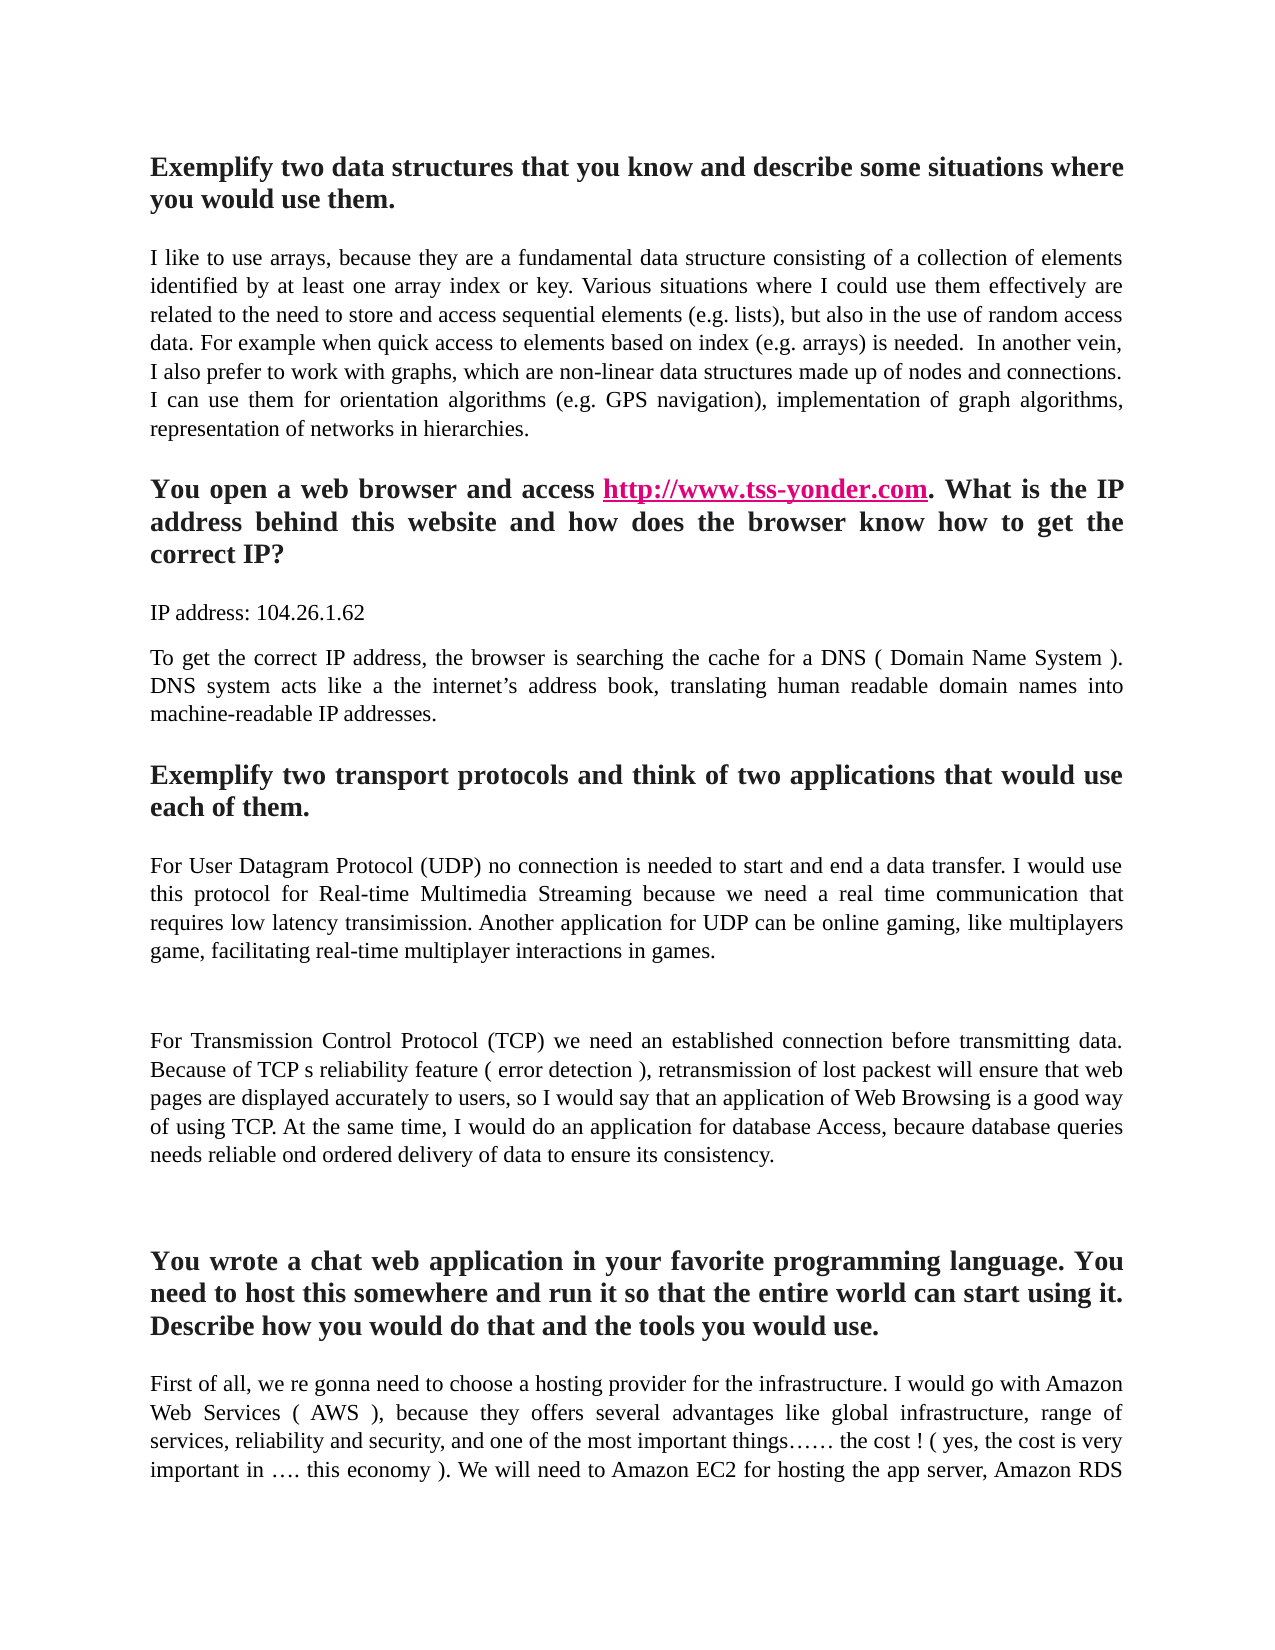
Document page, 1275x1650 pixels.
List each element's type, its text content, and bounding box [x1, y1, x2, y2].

text To get the correct IP address, the browser is searching the cache for a DNS ( Domain Name System ). DNS system acts like a the internet’s address book, translating human readable domain names into machine-readable IP addresses. [150, 644, 1125, 727]
text IP address: 104.26.1.62 [150, 598, 1125, 625]
text Exemplify two data structures that you know and describe some situations where you would use them. [150, 150, 1125, 215]
text I like to use arrays, because they are a fundamental data structure consisting of a collection of elements identified by at least one array index or key. Various situations where I could use them effectively are related to the need to store and access sequential elements (e.g. lists), but also in the use of random access data. For example when quick access to elements based on index (e.g. arrays) is needed. In another vein, I also prefer to work with graphs, which are non-linear data structures made up of nodes and connections. I can use them for orientation algorithms (e.g. GPS navigation), implementation of graph algorithms, representation of networks in hierarchies. [150, 244, 1125, 441]
text Exemplify two transport protocols and think of two applications that would use each of them. [150, 758, 1125, 823]
text For User Datagram Protocol (UDP) no connection is needed to start and end a data transfer. I would use this protocol for Real-time Multimedia Streaming because we need a real time communication that requires low latency transimission. Another application for UDP can be online gaming, like multiplayers game, facilitating real-time multiplayer interactions in games. [150, 852, 1125, 964]
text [150, 1370, 1125, 1482]
text For Transmission Control Protocol (TCP) we need an established connection before transmitting data. Because of TCP s reliability feature ( error detection ), retransmission of lost packest will ensure that web pages are displayed accurately to users, so I would say that an application of Web Browsing is a good way of using TCP. At the same time, I would do an application for database Access, becaure database queries needs reliable ond ordered delivery of data to ensure its consistency. [150, 1028, 1125, 1168]
text You open a web browser and access http://www.tss-yonder.com. What is the IP address behind this website and how does the browser know how to get the correct IP? [150, 472, 1125, 569]
text You wrote a chat web application in your favorite programming language. You need to host this somewhere and run it so that the entire world can start using it. Describe how you would do that and the tools you would use. [150, 1244, 1125, 1341]
